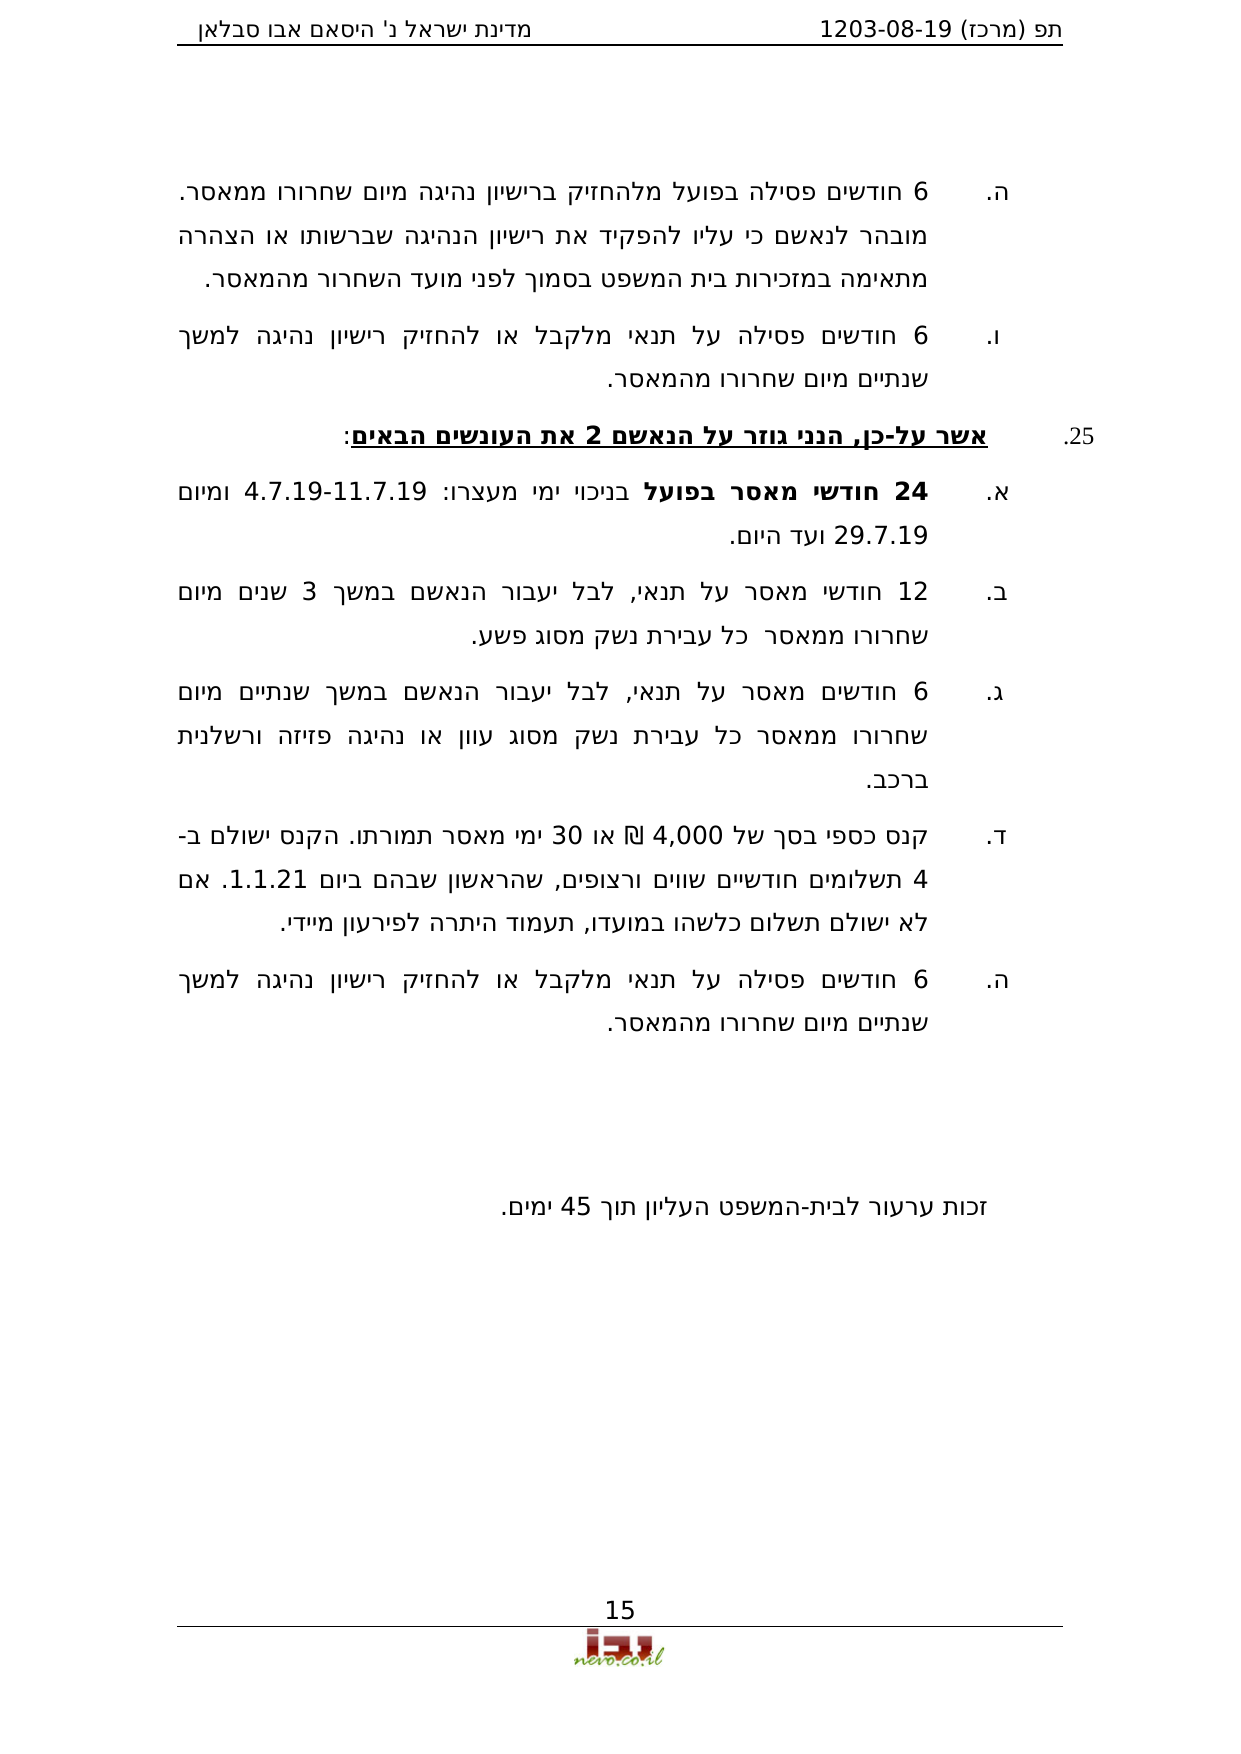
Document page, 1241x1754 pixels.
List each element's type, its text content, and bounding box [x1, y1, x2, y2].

list 6 חודשים פסילה על תנאי מלקבל או להחזיק רישיון נהיגה למשך שנתיים מיום שחרורו מהמאסר. [177, 965, 985, 1038]
picture [574, 1628, 666, 1667]
list 24 חודשי מאסר בפועל בניכוי ימי מעצרו: 4.7.19-11.7.19 ומיום 29.7.19 ועד היום. [177, 477, 985, 550]
list קנס כספי בסך של 4,000 ₪ או 30 ימי מאסר תמורתו. הקנס ישולם ב-4 תשלומים חודשיים שווים ורצופים, שהראשון שבהם ביום 1.1.21. אם לא ישולם תשלום כלשהו במועדו, תעמוד היתרה לפירעון מיידי. [177, 821, 985, 938]
list 12 חודשי מאסר על תנאי, לבל יעבור הנאשם במשך 3 שנים מיום שחרורו ממאסר כל עבירת נשק מסוג פשע. [177, 577, 985, 650]
text זכות ערעור לבית-המשפט העליון תוך 45 ימים. [177, 1192, 1063, 1221]
list 6 חודשים מאסר על תנאי, לבל יעבור הנאשם במשך שנתיים מיום שחרורו ממאסר כל עבירת נשק מסוג עוון או נהיגה פזיזה ורשלנית ברכב. [177, 677, 985, 794]
list אשר על-כן, הנני גוזר על הנאשם 2 את העונשים הבאים: [177, 421, 1063, 450]
list 6 חודשים פסילה על תנאי מלקבל או להחזיק רישיון נהיגה למשך שנתיים מיום שחרורו מהמאסר. [177, 321, 985, 394]
list 6 חודשים פסילה בפועל מלהחזיק ברישיון נהיגה מיום שחרורו ממאסר. מובהר לנאשם כי עליו להפקיד את רישיון הנהיגה שברשותו או הצהרה מתאימה במזכירות בית המשפט בסמוך לפני מועד השחרור מהמאסר. [177, 177, 985, 294]
